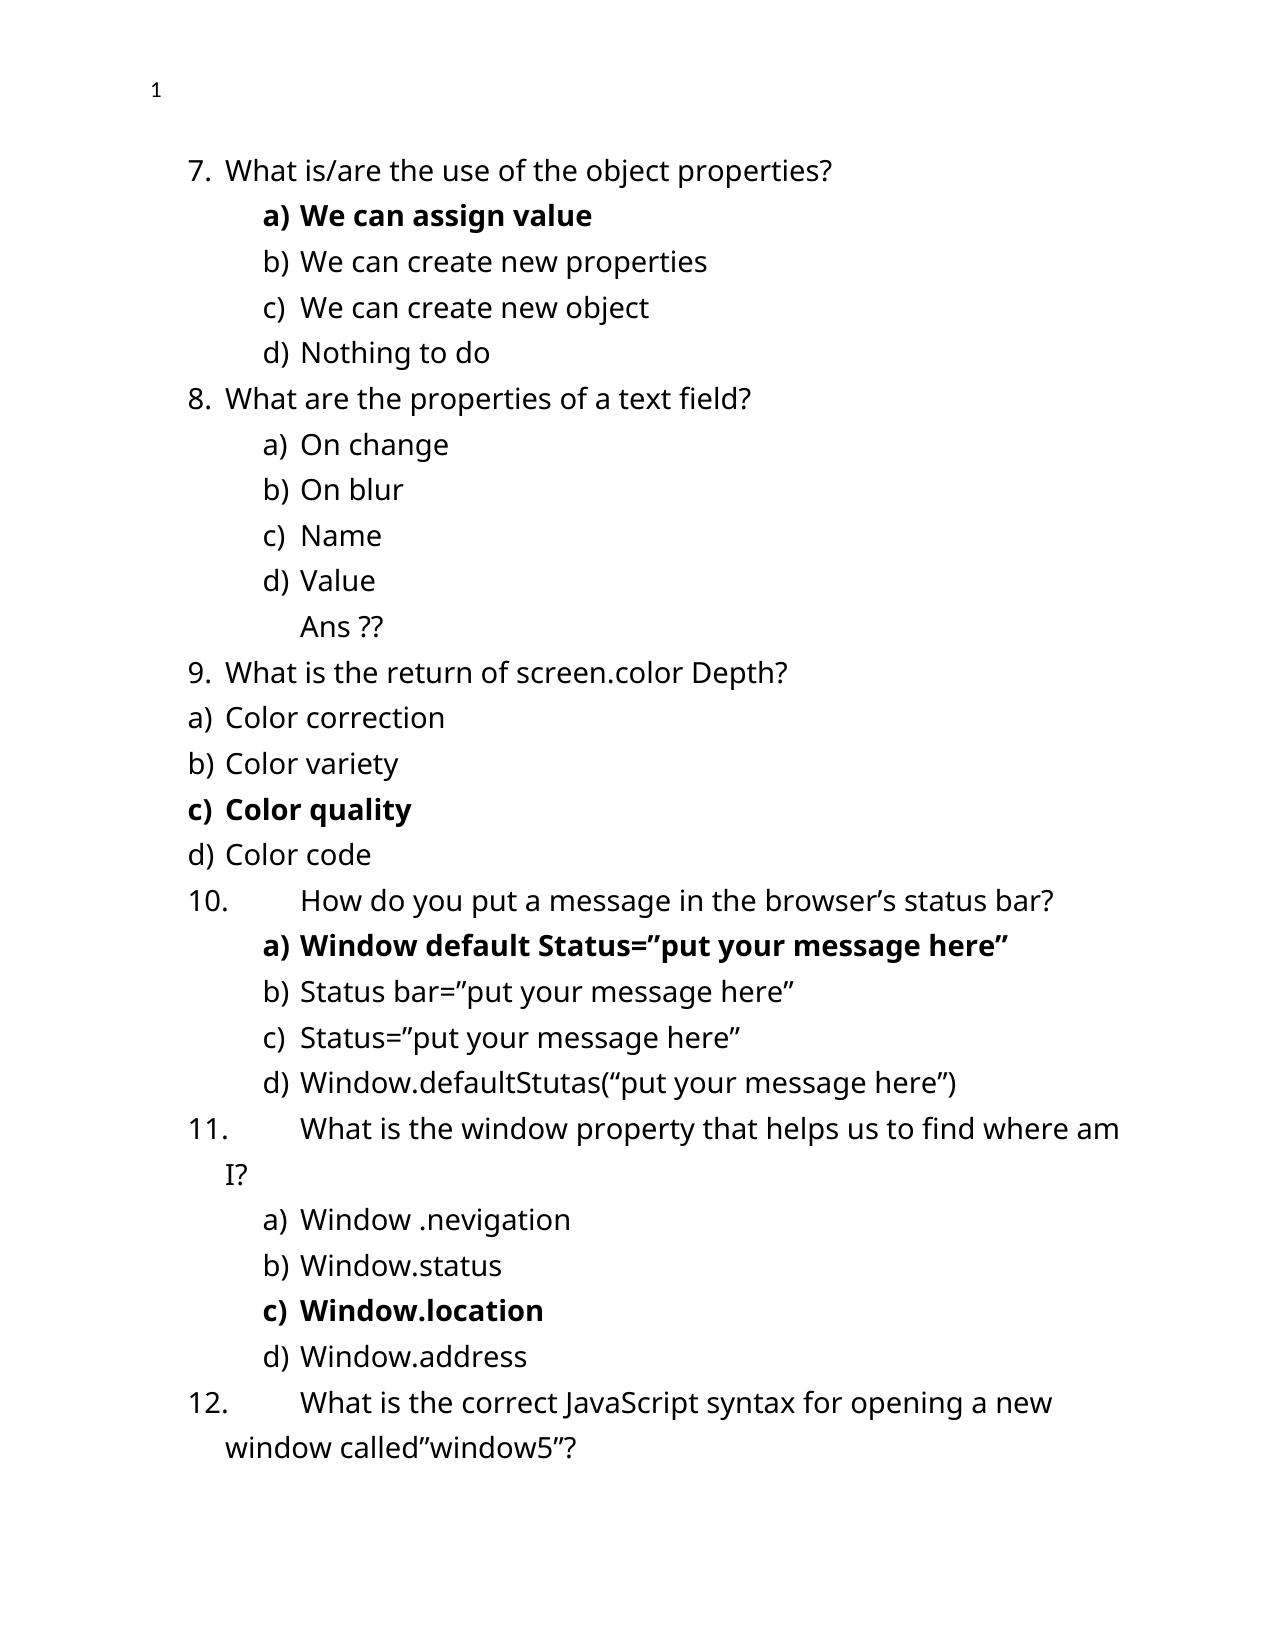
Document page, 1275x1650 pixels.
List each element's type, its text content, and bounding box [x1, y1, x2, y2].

list How do you put a message in the browser’s status bar? [187, 880, 1125, 920]
list Status bar=”put your message here” [262, 971, 1125, 1011]
list Window.status [262, 1245, 1125, 1285]
list What is the correct JavaScript syntax for opening a new window called”window5”? [187, 1382, 1125, 1467]
list We can create new properties [262, 241, 1125, 281]
list Window default Status=”put your message here” [262, 926, 1125, 965]
list We can create new object [262, 287, 1125, 327]
list Color quality [187, 789, 1125, 828]
list Ans ?? [300, 606, 1125, 646]
list Window.address [262, 1336, 1125, 1376]
list What is the window property that helps us to find where am I? [187, 1108, 1125, 1193]
list Color variety [187, 743, 1125, 783]
list Window.location [262, 1291, 1125, 1330]
list Status=”put your message here” [262, 1017, 1125, 1057]
list What are the properties of a text field? [187, 378, 1125, 418]
list What is the return of screen.color Depth? [187, 652, 1125, 692]
list Color code [187, 834, 1125, 874]
list On change [262, 424, 1125, 463]
list Window.defaultStutas(“put your message here”) [262, 1062, 1125, 1102]
list What is/are the use of the object properties? [187, 150, 1125, 190]
list Value [262, 561, 1125, 600]
list Window .nevigation [262, 1199, 1125, 1239]
list Nothing to do [262, 332, 1125, 372]
list Name [262, 515, 1125, 555]
list We can assign value [262, 196, 1125, 235]
list On blur [262, 469, 1125, 509]
list Color correction [187, 697, 1125, 737]
